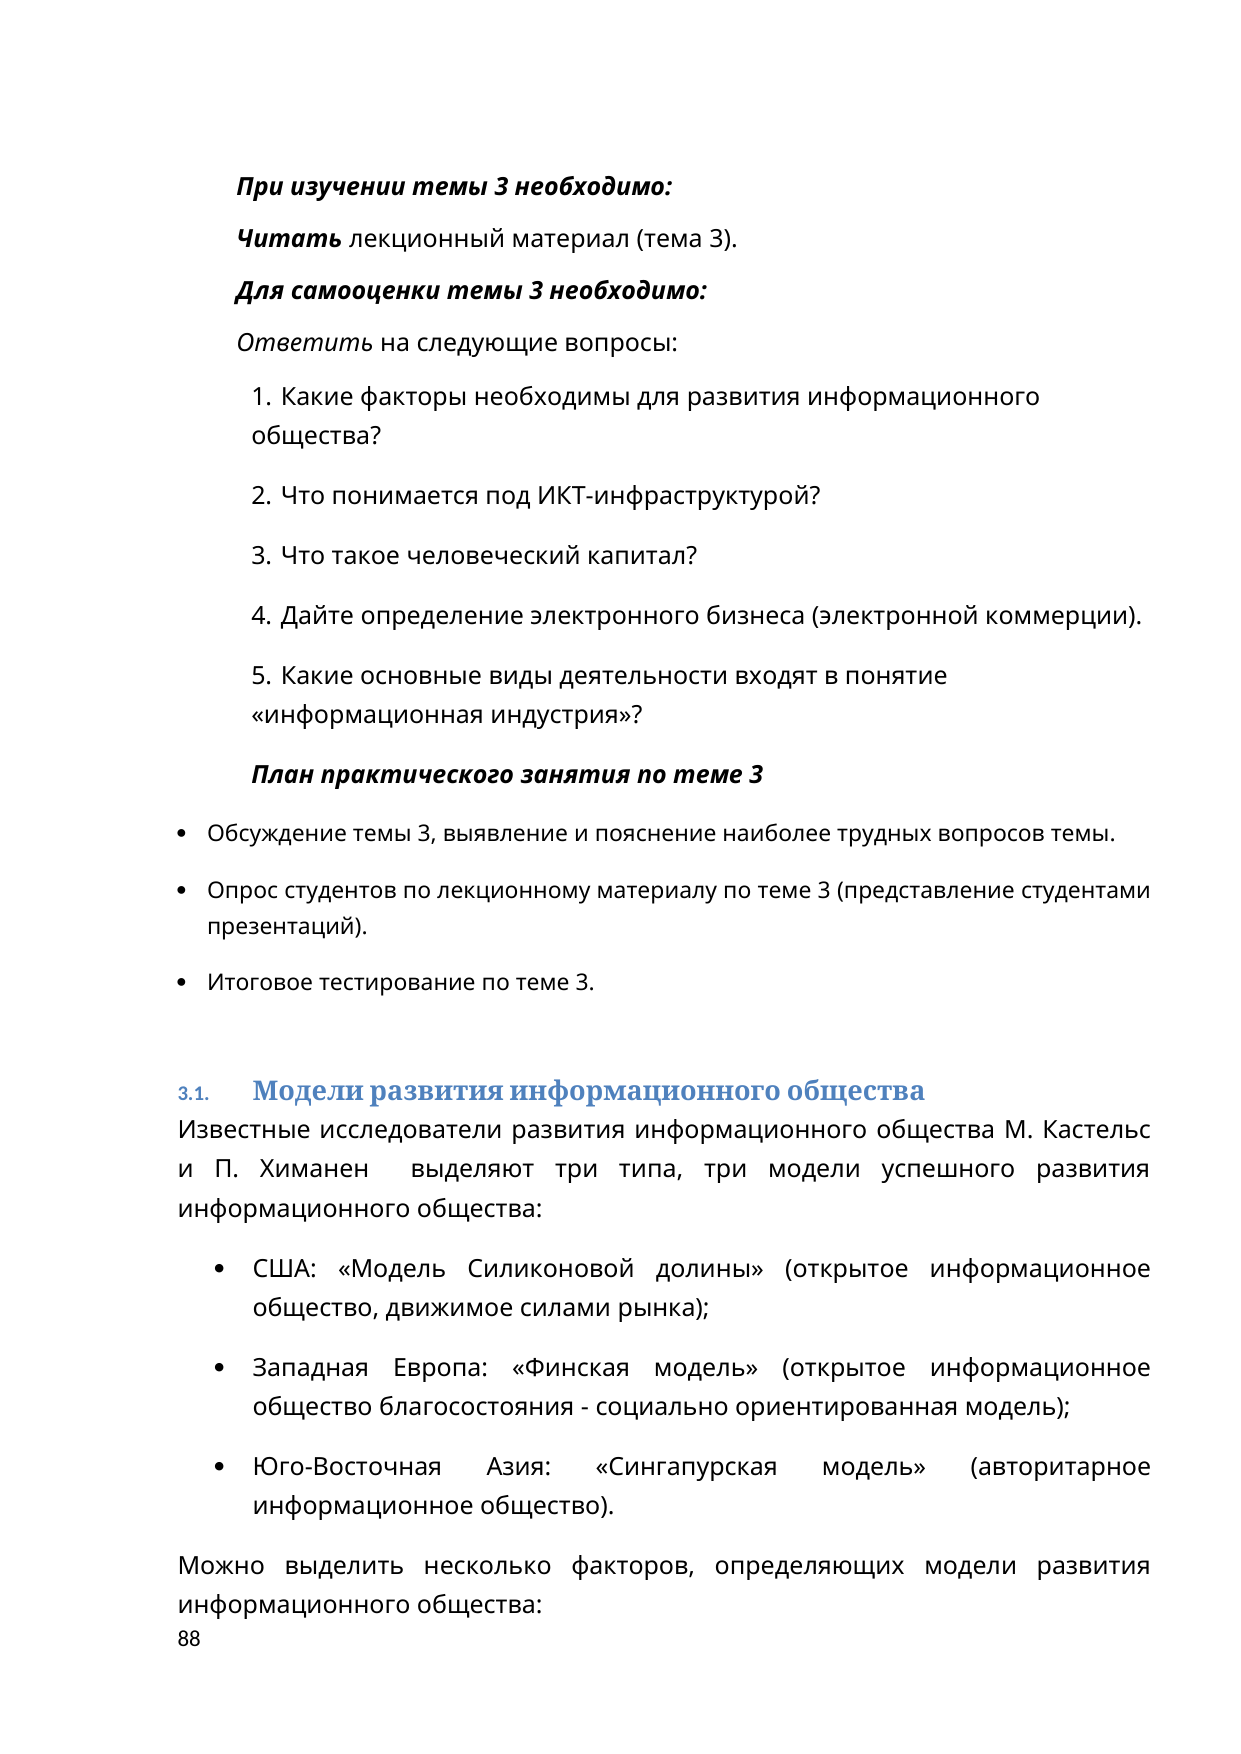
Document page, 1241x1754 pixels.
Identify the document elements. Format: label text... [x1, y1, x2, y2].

subtitle Модели развития информационного общества [177, 1076, 1152, 1107]
list Итоговое тестирование по теме 3. [177, 966, 1152, 998]
text 1. Какие факторы необходимы для развития информационного общества? [251, 378, 1152, 452]
text 4. Дайте определение электронного бизнеса (электронной коммерции). [251, 598, 1152, 632]
text Ответить на следующие вопросы: [177, 326, 1152, 358]
list Юго-Восточная Азия: «Сингапурская модель» (авторитарное информационное общество). [215, 1448, 1152, 1522]
text Для самооценки темы 3 необходимо: [177, 274, 1152, 306]
text Читать лекционный материал (тема 3). [177, 222, 1152, 253]
text 5. Какие основные виды деятельности входят в понятие «информационная индустрия»? [251, 658, 1152, 731]
text 2. Что понимается под ИКТ-инфраструктурой? [251, 478, 1152, 512]
text Известные исследователи развития информационного общества М. Кастельс и П. Химанен выделяют три типа, три модели успешного развития информационного общества: [177, 1112, 1152, 1224]
list Обсуждение темы 3, выявление и пояснение наиболее трудных вопросов темы. [177, 817, 1152, 848]
list Западная Европа: «Финская модель» (открытое информационное общество благосостояния - социально ориентированная модель); [215, 1349, 1152, 1423]
list США: «Модель Силиконовой долины» (открытое информационное общество, движимое силами рынка); [215, 1250, 1152, 1323]
text План практического занятия по теме 3 [251, 757, 1152, 791]
text При изучении темы 3 необходимо: [177, 170, 1152, 201]
list Опрос студентов по лекционному материалу по теме 3 (представление студентами презентаций). [177, 874, 1152, 941]
text 3. Что такое человеческий капитал? [251, 538, 1152, 572]
text Можно выделить несколько факторов, определяющих модели развития информационного общества: [177, 1548, 1152, 1621]
